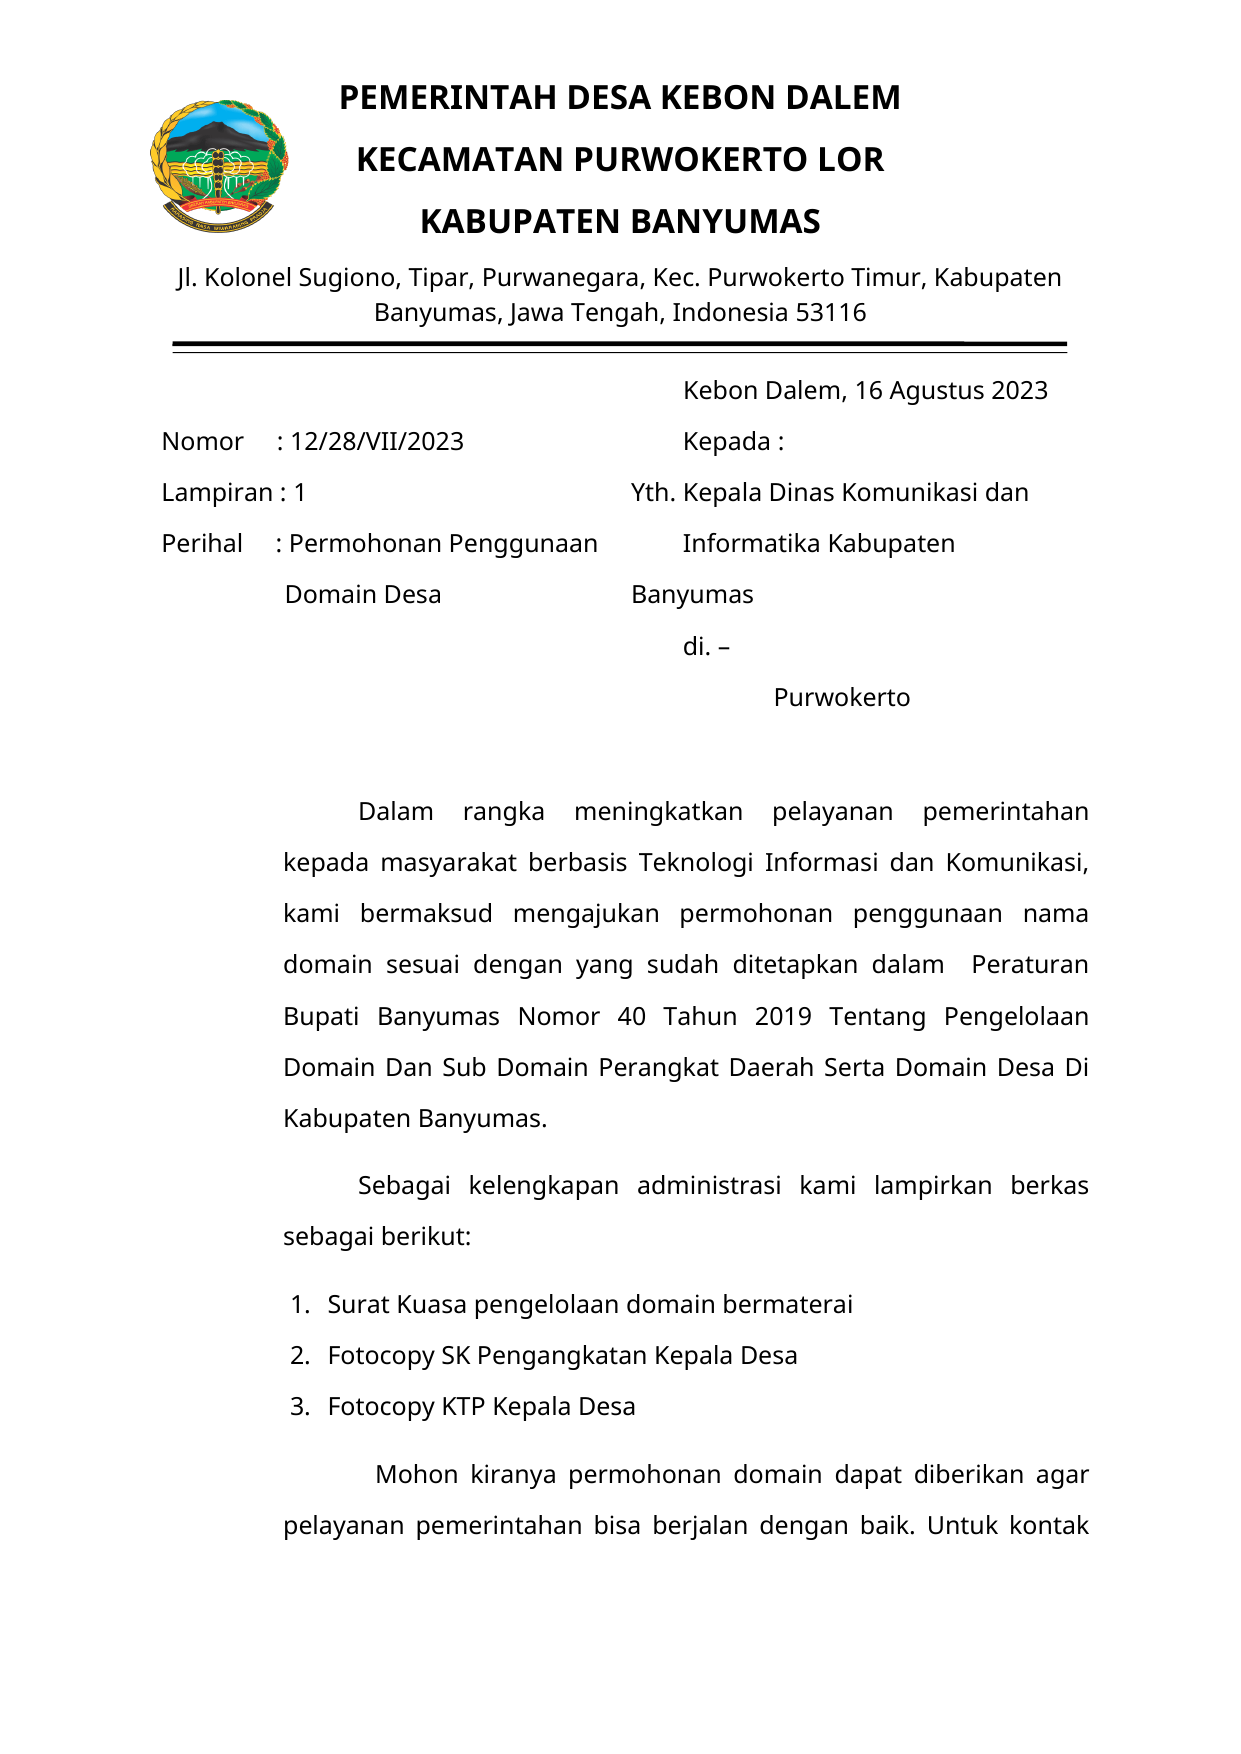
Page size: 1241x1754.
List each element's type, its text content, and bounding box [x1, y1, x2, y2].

table_header Nomor : 12/28/VII/2023 Lampiran : 1 Perihal : Permohonan Penggunaan Domain Desa [150, 373, 619, 726]
picture [150, 100, 289, 233]
text Sebagai kelengkapan administrasi kami lampirkan berkas sebagai berikut: [283, 1168, 1090, 1253]
table_header Kebon Dalem, 16 Agustus 2023 Kepada : Yth. Kepala Dinas Komunikasi dan Informatika Kabupaten Banyumas di. – Purwokerto [620, 373, 1089, 726]
text Dalam rangka meningkatkan pelayanan pemerintahan kepada masyarakat berbasis Teknologi Informasi dan Komunikasi, kami bermaksud mengajukan permohonan penggunaan nama domain sesuai dengan yang sudah ditetapkan dalam Peraturan Bupati Banyumas Nomor 40 Tahun 2019 Tentang Pengelolaan Domain Dan Sub Domain Perangkat Daerah Serta Domain Desa Di Kabupaten Banyumas. [283, 794, 1090, 1134]
list Fotocopy SK Pengangkatan Kepala Desa [290, 1338, 1090, 1372]
list Surat Kuasa pengelolaan domain bermaterai [290, 1287, 1090, 1321]
list Fotocopy KTP Kepala Desa [290, 1389, 1090, 1423]
